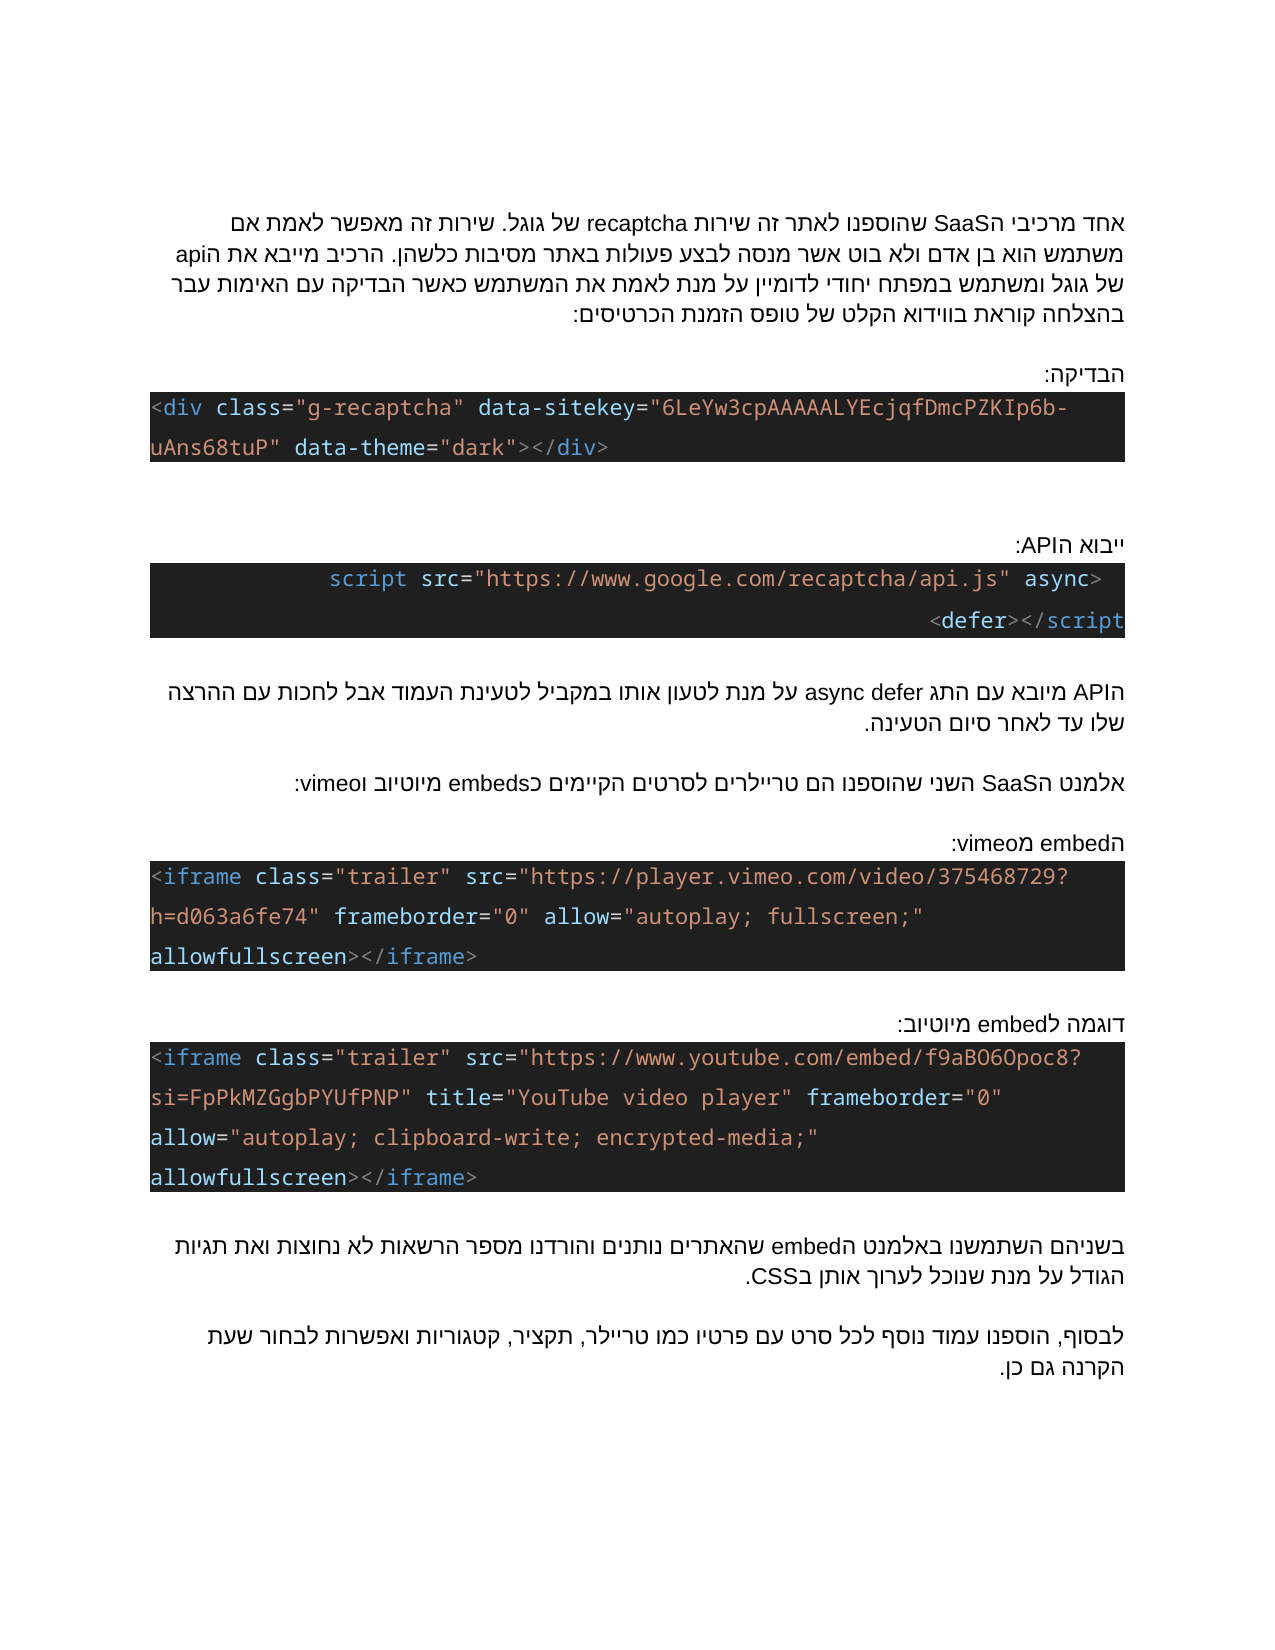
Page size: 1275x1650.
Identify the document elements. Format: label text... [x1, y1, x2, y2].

text <iframe class="trailer" src="https://player.vimeo.com/video/375468729?h=d063a6fe74" frameborder="0" allow="autoplay; fullscreen;" allowfullscreen></iframe> [150, 861, 1125, 971]
text אלמנט הSaaS השני שהוספנו הם טריילרים לסרטים הקיימים כembeds מיוטיוב וvimeo: [150, 770, 1125, 796]
text <script src="https://www.google.com/recaptcha/api.js" async defer></script> [150, 563, 1125, 638]
text <div class="g-recaptcha" data-sitekey="6LeYw3cpAAAAALYEcjqfDmcPZKIp6b-uAns68tuP" data-theme="dark"></div> [150, 392, 1125, 462]
text <iframe class="trailer" src="https://www.youtube.com/embed/f9aBO6Opoc8?si=FpPkMZGgbPYUfPNP" title="YouTube video player" frameborder="0" allow="autoplay; clipboard-write; encrypted-media;" allowfullscreen></iframe> [150, 1042, 1125, 1192]
text הembed מvimeo: [150, 830, 1125, 857]
text ייבוא הAPI: [150, 532, 1125, 559]
text בשניהם השתמשנו באלמנט הembed שהאתרים נותנים והורדנו מספר הרשאות לא נחוצות ואת תגיות הגודל על מנת שנוכל לערוך אותן בCSS. [150, 1233, 1125, 1289]
text הAPI מיובא עם התג async defer על מנת לטעון אותו במקביל לטעינת העמוד אבל לחכות עם ההרצה שלו עד לאחר סיום הטעינה. [150, 679, 1125, 736]
text אחד מרכיבי הSaaS שהוספנו לאתר זה שירות recaptcha של גוגל. שירות זה מאפשר לאמת אם משתמש הוא בן אדם ולא בוט אשר מנסה לבצע פעולות באתר מסיבות כלשהן. הרכיב מייבא את הapi של גוגל ומשתמש במפתח יחודי לדומיין על מנת לאמת את המשתמש כאשר הבדיקה עם האימות עבר בהצלחה קוראת בווידוא הקלט של טופס הזמנת הכרטיסים: [150, 210, 1125, 327]
text הבדיקה: [150, 331, 1125, 388]
text לבסוף, הוספנו עמוד נוסף לכל סרט עם פרטיו כמו טריילר, תקציר, קטגוריות ואפשרות לבחור שעת הקרנה גם כן. [150, 1323, 1125, 1380]
text דוגמה לembed מיוטיוב: [150, 1011, 1125, 1038]
